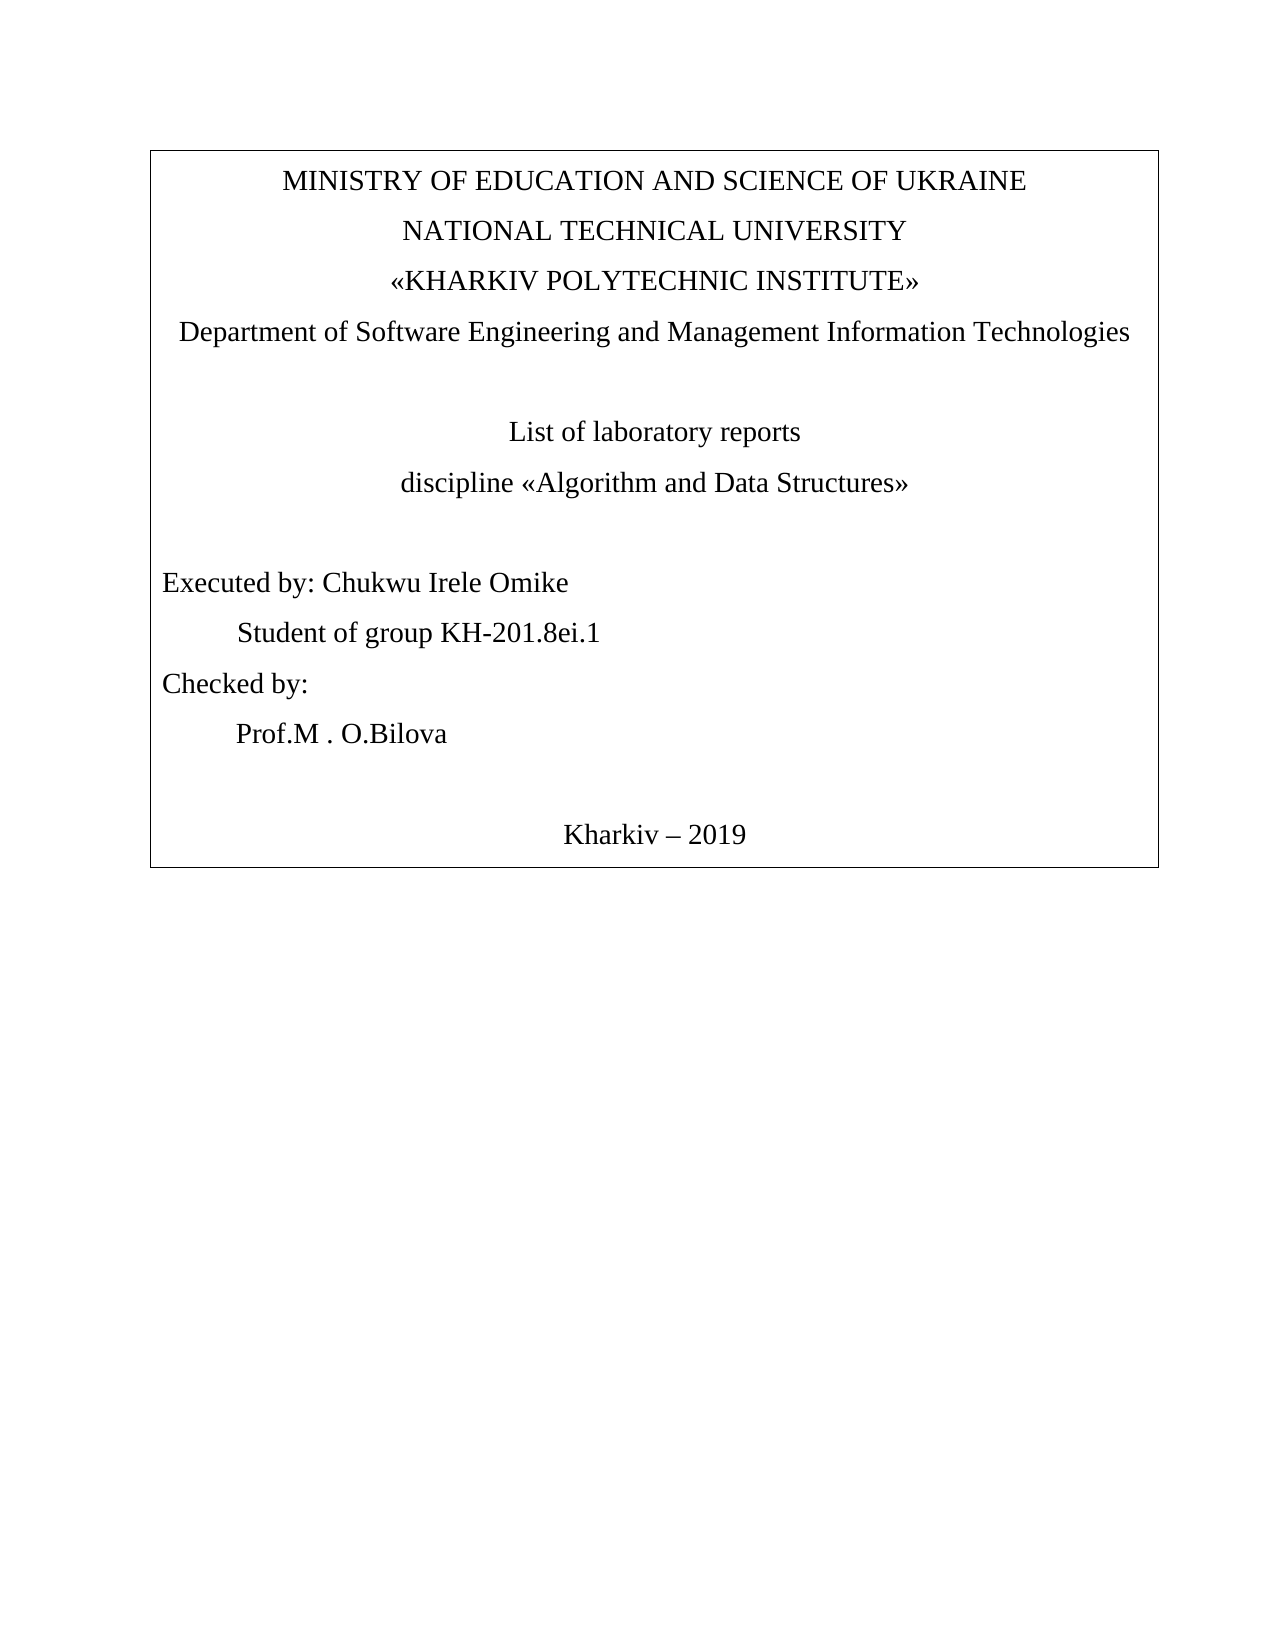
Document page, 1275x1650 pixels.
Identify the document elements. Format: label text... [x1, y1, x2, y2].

table_header MINISTRY OF EDUCATION AND SCIENCE OF UKRAINE NATIONAL TECHNICAL UNIVERSITY «KHARKIV POLYTECHNIC INSTITUTE» Department of Software Engineering and Management Information Technologies List of laboratory reports discipline «Algorithm and Data Structures» Executed by: Chukwu Irele Omike Student of group KH-201.8ei.1 Checked by: Prof.M . O.Bilova Kharkiv – 2019 [151, 151, 1158, 867]
